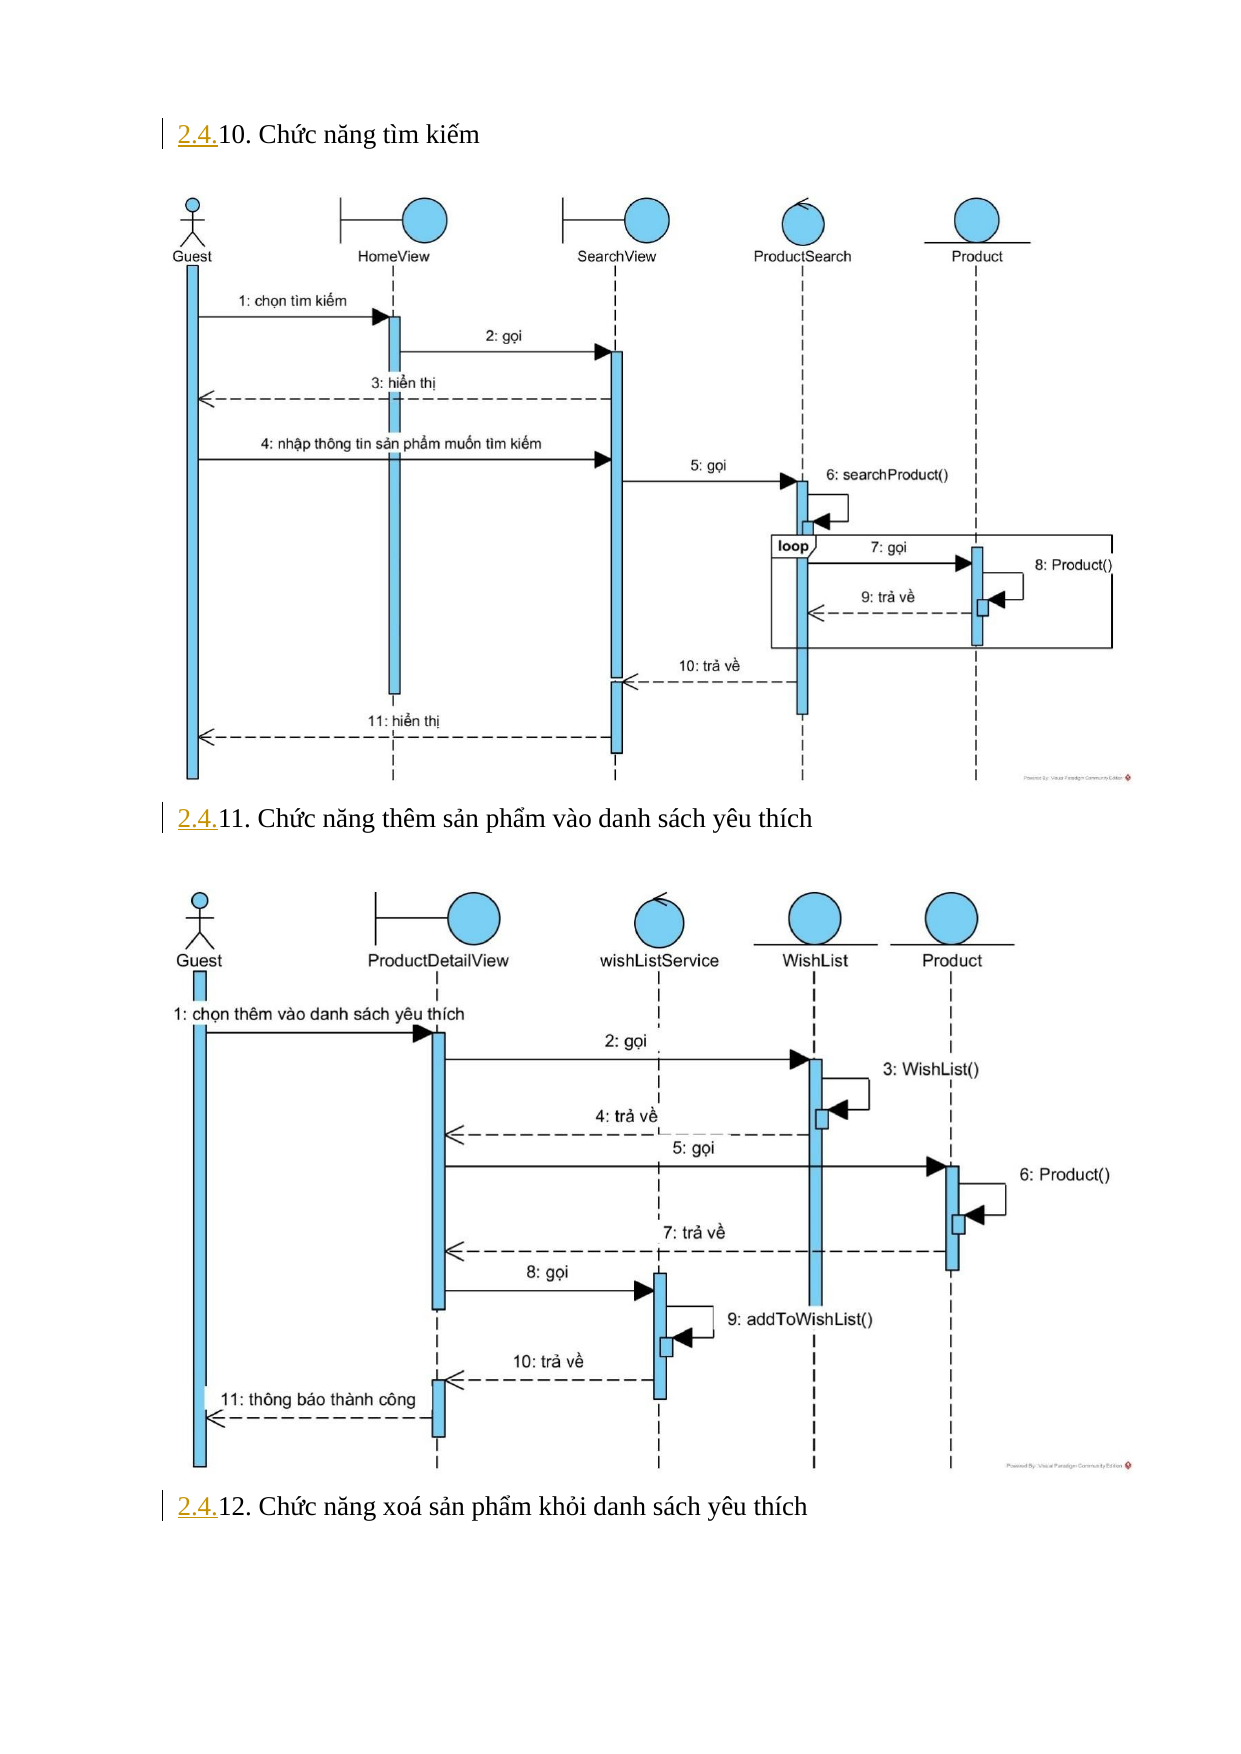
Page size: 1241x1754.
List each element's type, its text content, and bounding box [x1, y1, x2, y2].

subtitle 12. Chức năng xoá sản phẩm khỏi danh sách yêu thích [177, 1474, 1122, 1521]
subtitle 10. Chức năng tìm kiếm [177, 118, 1122, 149]
picture [171, 889, 1134, 1474]
subtitle 11. Chức năng thêm sản phẩm vào danh sách yêu thích [177, 785, 1122, 833]
picture [171, 195, 1133, 785]
